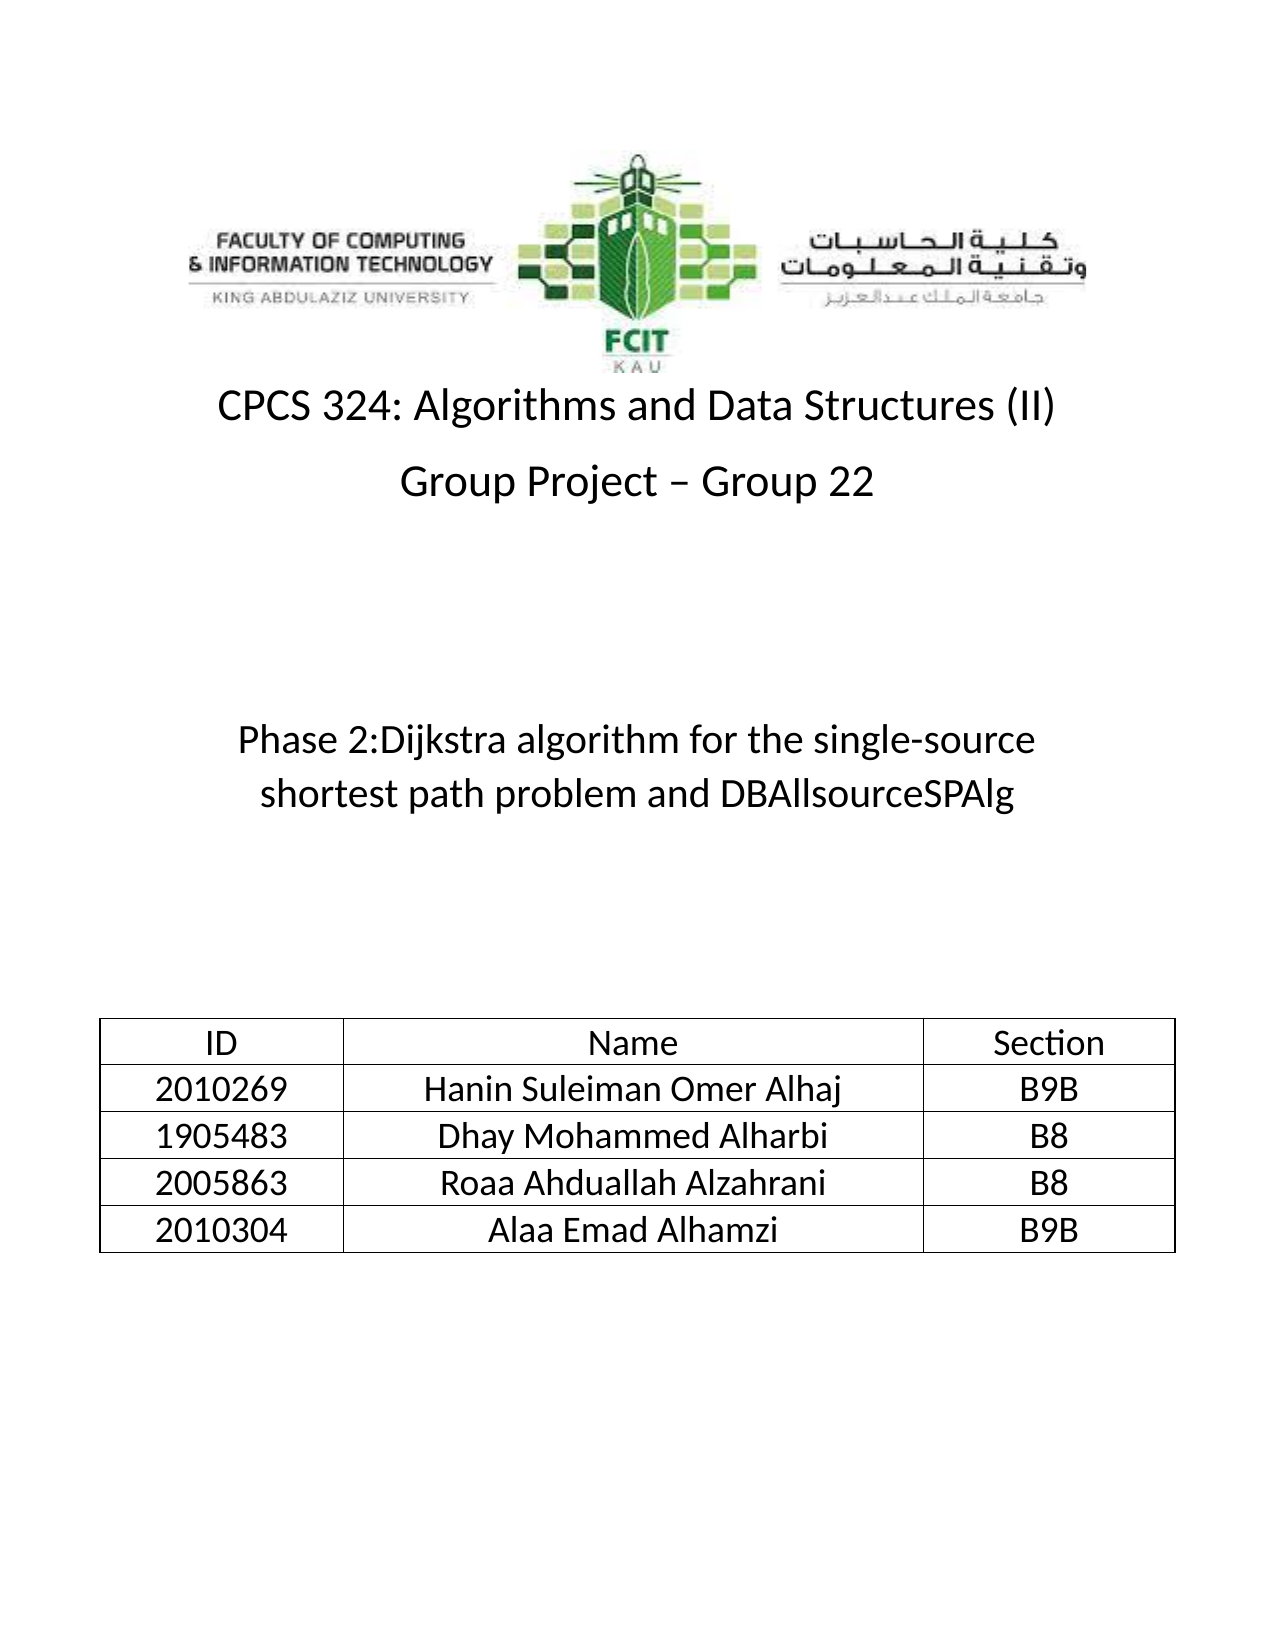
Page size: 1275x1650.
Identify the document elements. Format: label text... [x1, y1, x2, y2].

text Group Project – Group 22 [187, 452, 1087, 508]
table_cell Roaa Ahduallah Alzahrani [344, 1159, 923, 1205]
text Phase 2:Dijkstra algorithm for the single-source shortest path problem and DBAllsourceSPAlg [187, 713, 1087, 818]
table_cell B9B [924, 1065, 1174, 1111]
table_cell Alaa Emad Alhamzi [344, 1206, 923, 1252]
table_header ID [101, 1019, 343, 1064]
table_cell B8 [924, 1159, 1174, 1205]
table_cell 1905483 [101, 1112, 343, 1158]
table_cell Dhay Mohammed Alharbi [344, 1112, 923, 1158]
table_cell B8 [924, 1112, 1174, 1158]
table_header Name [344, 1019, 923, 1064]
table_cell 2005863 [101, 1159, 343, 1205]
table_header Section [924, 1019, 1174, 1064]
table_cell 2010304 [101, 1206, 343, 1252]
picture [188, 150, 1087, 373]
table_cell Hanin Suleiman Omer Alhaj [344, 1065, 923, 1111]
table_cell 2010269 [101, 1065, 343, 1111]
table_cell B9B [924, 1206, 1174, 1252]
